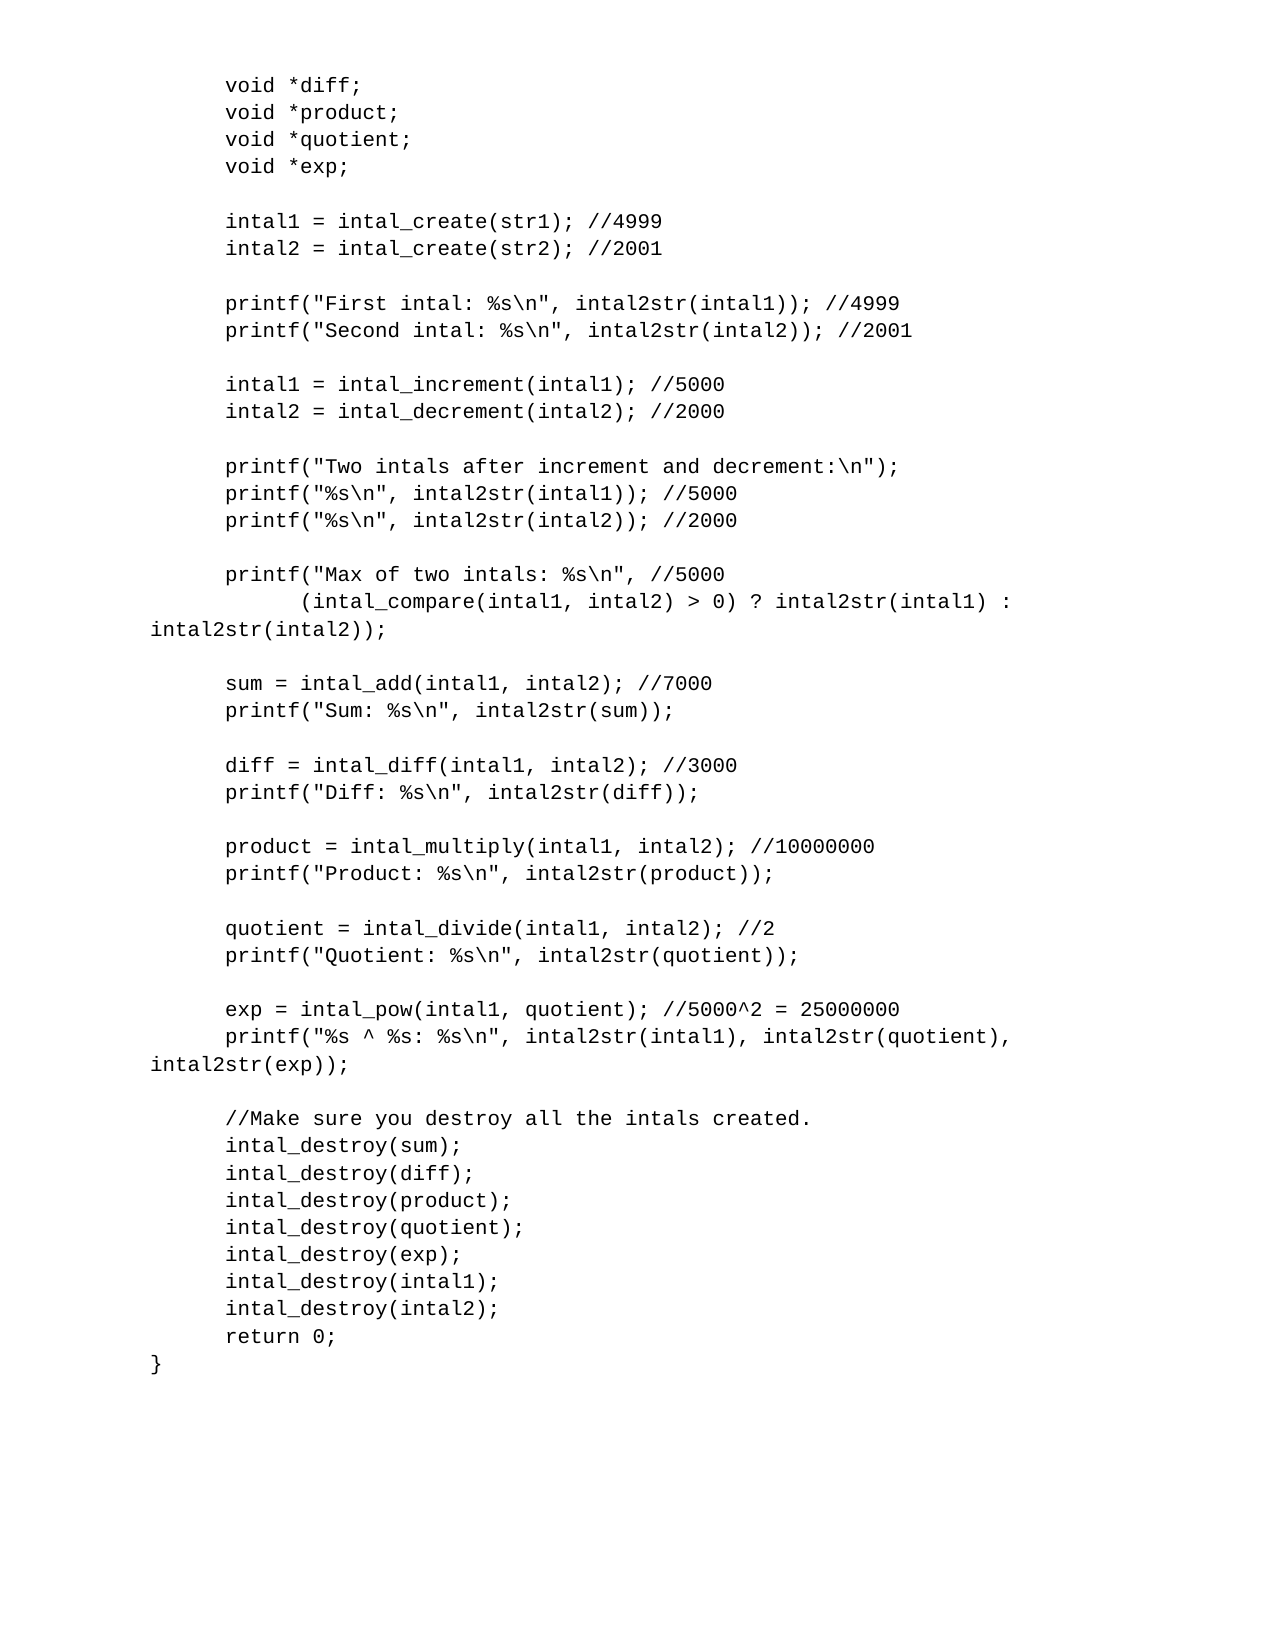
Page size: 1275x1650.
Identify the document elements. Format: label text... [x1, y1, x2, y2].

text intal_destroy(intal2); [150, 1298, 1200, 1322]
text printf("Quotient: %s\n", intal2str(quotient)); [150, 945, 1200, 969]
text printf("Two intals after increment and decrement:\n"); [150, 456, 1200, 479]
text product = intal_multiply(intal1, intal2); //10000000 [150, 836, 1200, 860]
text void *quotient; [150, 129, 1200, 153]
text void *product; [150, 102, 1200, 126]
text intal2 = intal_create(str2); //2001 [150, 238, 1200, 262]
text diff = intal_diff(intal1, intal2); //3000 [150, 755, 1200, 778]
text intal_destroy(exp); [150, 1244, 1200, 1268]
text intal1 = intal_create(str1); //4999 [150, 211, 1200, 234]
text sum = intal_add(intal1, intal2); //7000 [150, 673, 1200, 697]
text printf("First intal: %s\n", intal2str(intal1)); //4999 [150, 292, 1200, 316]
text printf("%s\n", intal2str(intal1)); //5000 [150, 483, 1200, 506]
text printf("Product: %s\n", intal2str(product)); [150, 863, 1200, 887]
text return 0; [150, 1326, 1200, 1349]
text printf("Sum: %s\n", intal2str(sum)); [150, 700, 1200, 724]
text intal_destroy(intal1); [150, 1271, 1200, 1295]
text exp = intal_pow(intal1, quotient); //5000^2 = 25000000 [150, 999, 1200, 1023]
text quotient = intal_divide(intal1, intal2); //2 [150, 918, 1200, 941]
text printf("%s\n", intal2str(intal2)); //2000 [150, 510, 1200, 534]
text } [150, 1353, 1200, 1376]
text //Make sure you destroy all the intals created. [150, 1108, 1200, 1132]
text intal_destroy(quotient); [150, 1217, 1200, 1241]
text intal_destroy(diff); [150, 1162, 1200, 1186]
text intal_destroy(product); [150, 1190, 1200, 1213]
text void *diff; [150, 75, 1200, 99]
text printf("Max of two intals: %s\n", //5000 [150, 564, 1200, 588]
text intal_destroy(sum); [150, 1135, 1200, 1159]
text printf("Diff: %s\n", intal2str(diff)); [150, 782, 1200, 806]
text printf("%s ^ %s: %s\n", intal2str(intal1), intal2str(quotient), intal2str(exp)); [150, 1027, 1200, 1077]
text intal2 = intal_decrement(intal2); //2000 [150, 401, 1200, 425]
text intal1 = intal_increment(intal1); //5000 [150, 374, 1200, 398]
text printf("Second intal: %s\n", intal2str(intal2)); //2001 [150, 320, 1200, 343]
text void *exp; [150, 157, 1200, 180]
text (intal_compare(intal1, intal2) > 0) ? intal2str(intal1) : intal2str(intal2)); [150, 592, 1200, 642]
